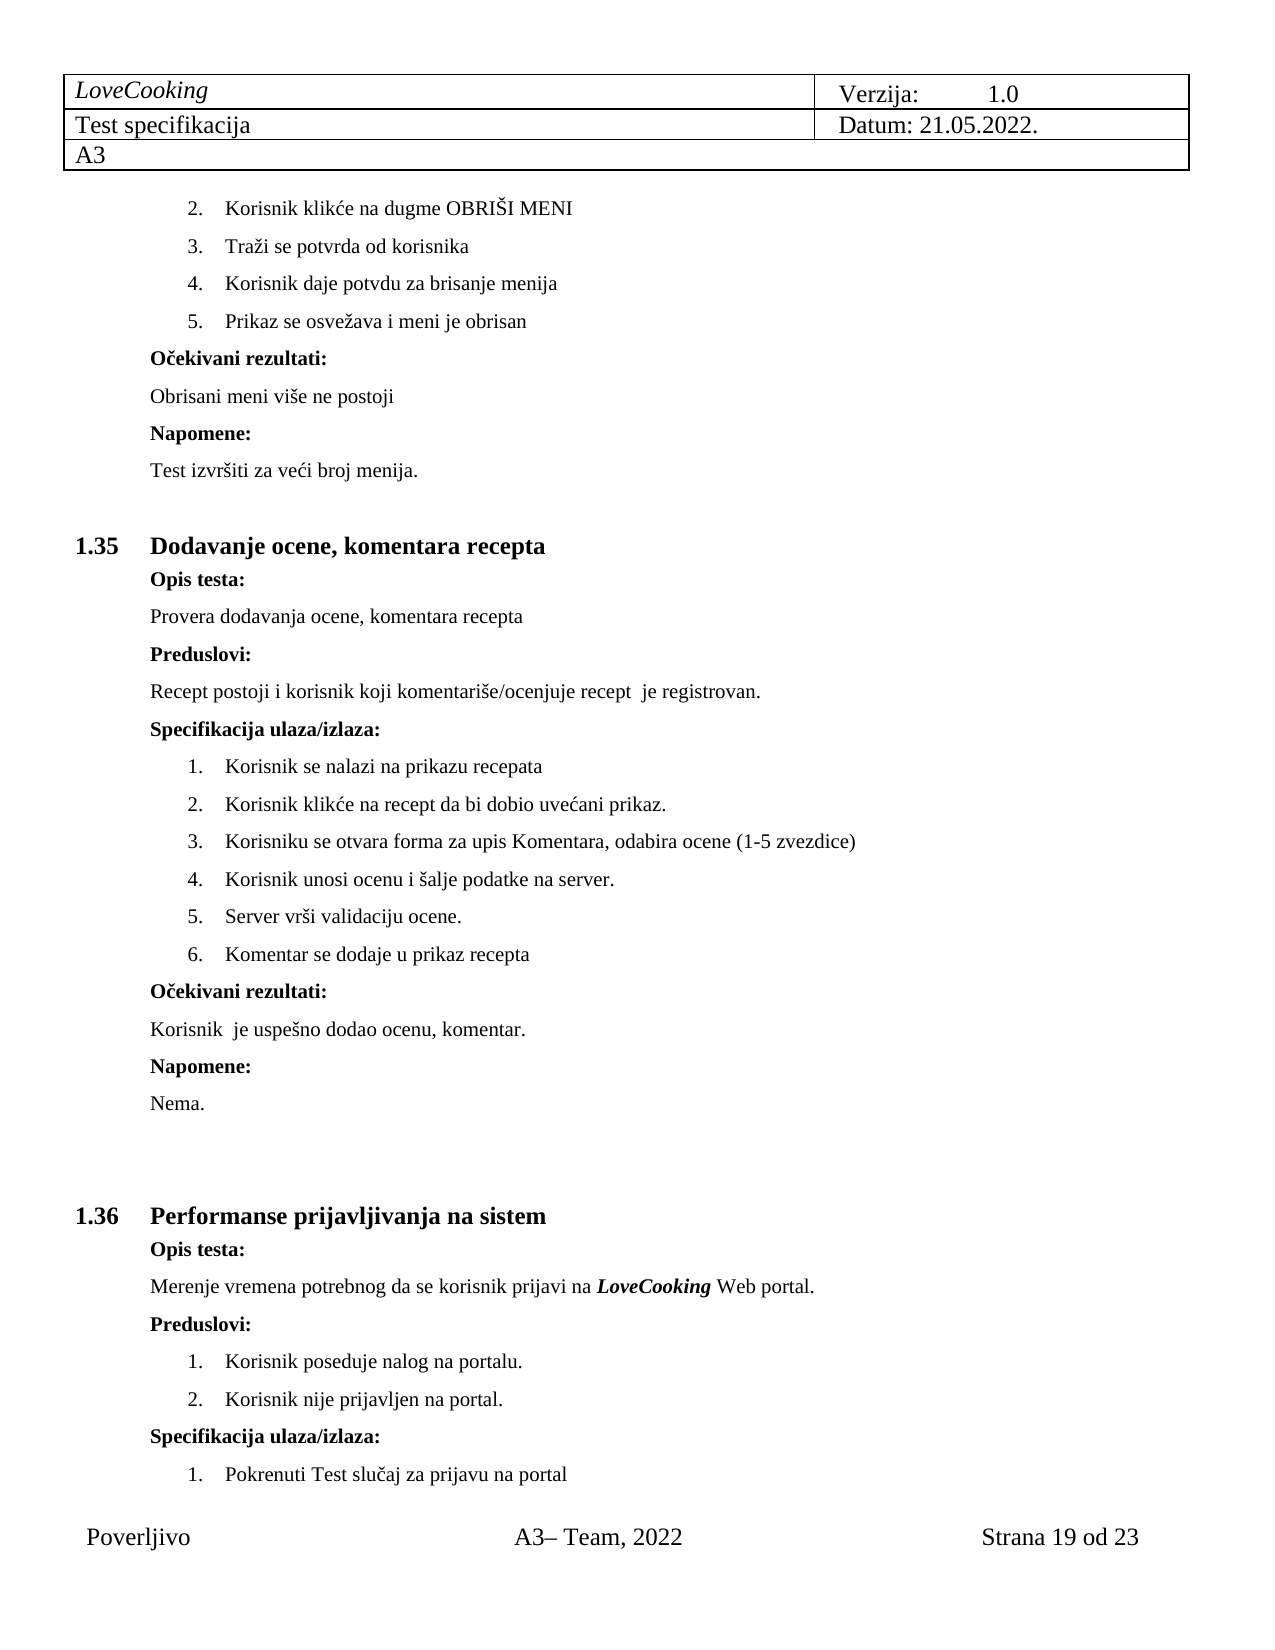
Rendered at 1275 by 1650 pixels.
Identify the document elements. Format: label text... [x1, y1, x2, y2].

text Opis testa: [150, 1236, 1200, 1261]
text Recept postoji i korisnik koji komentariše/ocenjuje recept je registrovan. [150, 678, 1200, 703]
text Provera dodavanja ocene, komentara recepta [150, 603, 1200, 628]
list Pokrenuti Test slučaj za prijavu na portal [187, 1461, 1200, 1486]
list Korisnik se nalazi na prikazu recepata [187, 753, 1200, 778]
list Korisnik klikće na recept da bi dobio uvećani prikaz. [187, 791, 1200, 816]
text Specifikacija ulaza/izlaza: [150, 1423, 1200, 1448]
list Korisnik unosi ocenu i šalje podatke na server. [187, 866, 1200, 891]
list Prikaz se osvežava i meni je obrisan [187, 308, 1200, 333]
list Traži se potvrda od korisnika [187, 233, 1200, 258]
list Komentar se dodaje u prikaz recepta [187, 941, 1200, 966]
text Napomene: [150, 1053, 1200, 1078]
text Očekivani rezultati: [150, 345, 1200, 370]
list Korisnik nije prijavljen na portal. [187, 1386, 1200, 1411]
text Napomene: [150, 420, 1200, 445]
text Test izvršiti za veći broj menija. [75, 458, 1200, 482]
text Preduslovi: [150, 641, 1200, 666]
text Preduslovi: [150, 1311, 1200, 1336]
text Obrisani meni više ne postoji [150, 383, 1200, 408]
subtitle Performanse prijavljivanja na sistem [75, 1201, 1200, 1229]
text Opis testa: [150, 566, 1200, 591]
text Korisnik je uspešno dodao ocenu, komentar. [150, 1016, 1200, 1041]
text Specifikacija ulaza/izlaza: [150, 716, 1200, 741]
list Korisnik klikće na dugme OBRIŠI MENI [187, 195, 1200, 220]
list Korisniku se otvara forma za upis Komentara, odabira ocene (1-5 zvezdice) [187, 828, 1200, 853]
list Korisnik daje potvdu za brisanje menija [187, 270, 1200, 295]
text Merenje vremena potrebnog da se korisnik prijavi na LoveCooking Web portal. [150, 1273, 1200, 1298]
list Korisnik poseduje nalog na portalu. [187, 1348, 1200, 1373]
subtitle Dodavanje ocene, komentara recepta [75, 531, 1200, 560]
text Očekivani rezultati: [150, 978, 1200, 1003]
text Nema. [150, 1091, 1200, 1115]
list Server vrši validaciju ocene. [187, 903, 1200, 928]
